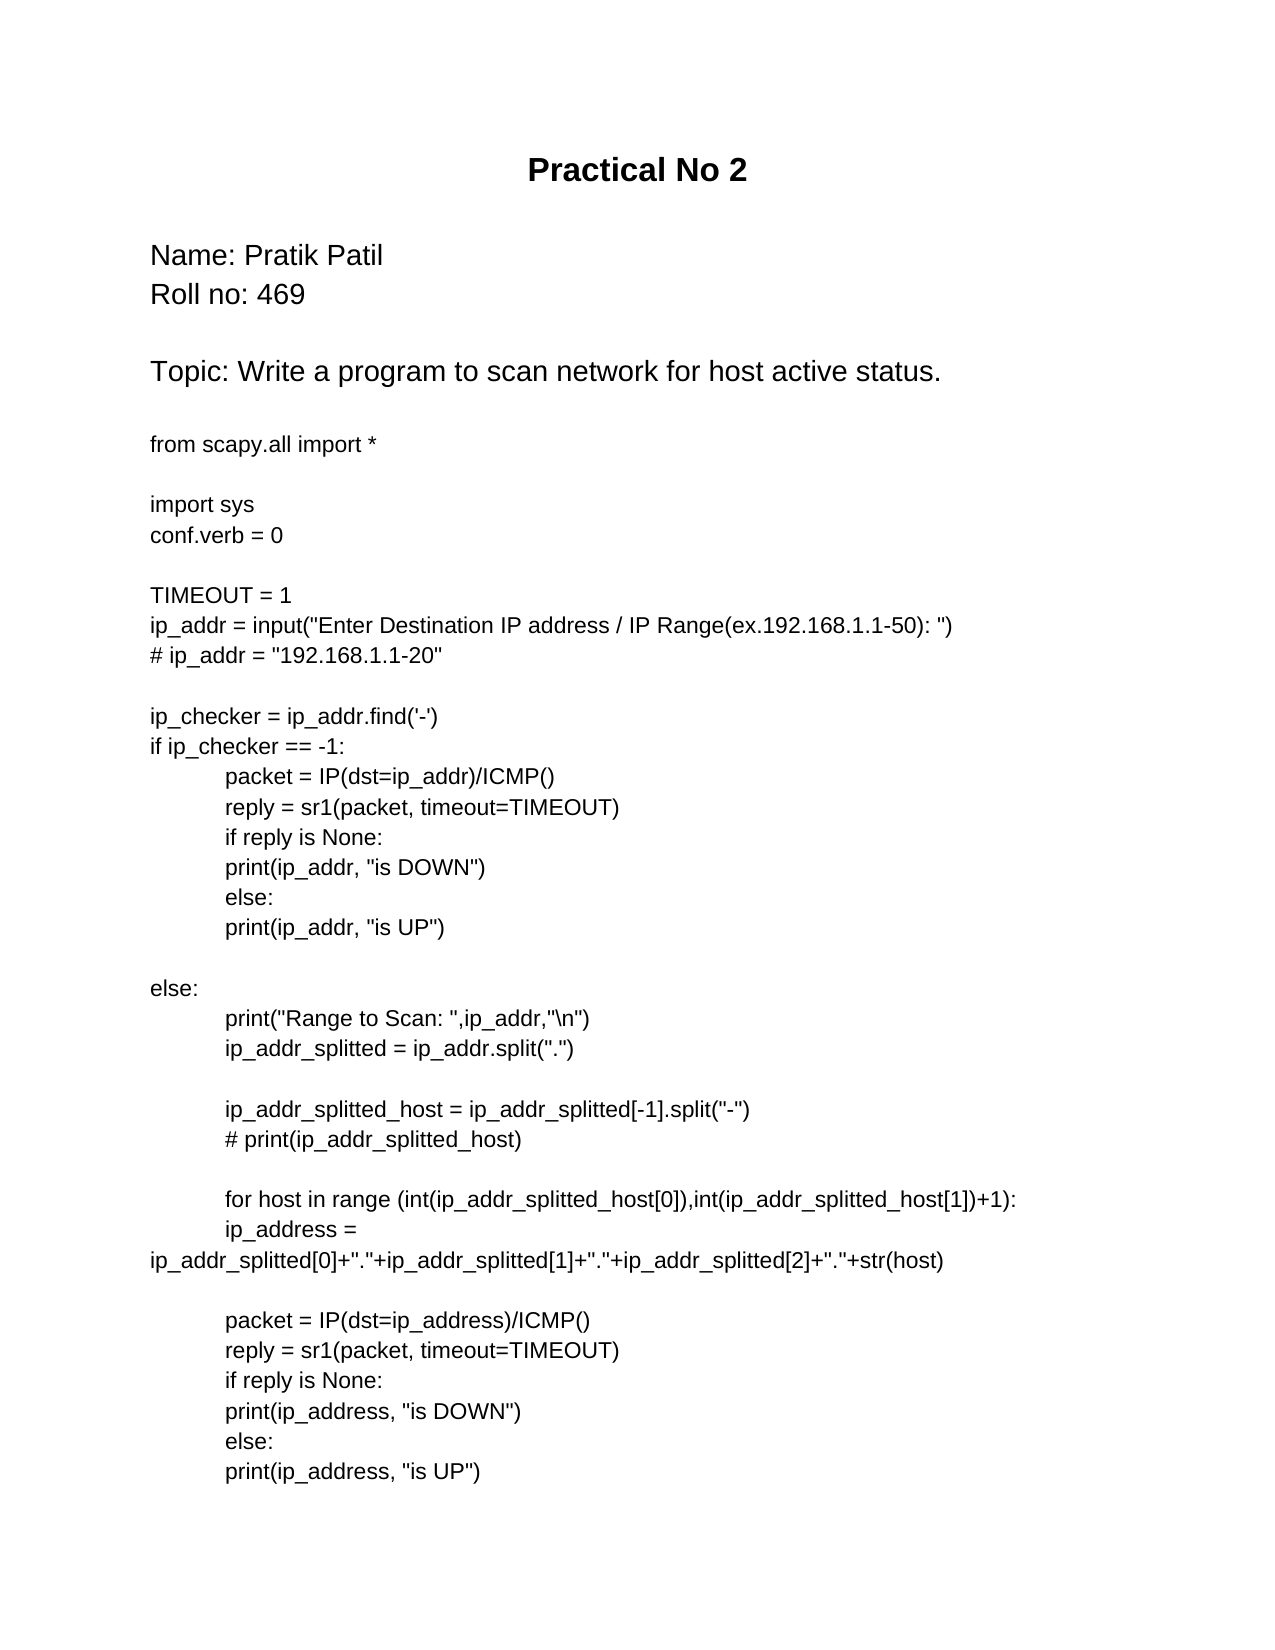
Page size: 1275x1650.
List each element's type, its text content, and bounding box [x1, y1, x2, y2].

text conf.verb = 0 [150, 522, 1125, 548]
text packet = IP(dst=ip_address)/ICMP() [150, 1307, 1125, 1333]
text Roll no: 469 [150, 277, 1125, 310]
text print(ip_address, "is UP") [150, 1458, 1125, 1484]
text ip_checker = ip_addr.find('-') [150, 703, 1125, 729]
text ip_addr = input("Enter Destination IP address / IP Range(ex.192.168.1.1-50): ") [150, 612, 1125, 639]
text for host in range (int(ip_addr_splitted_host[0]),int(ip_addr_splitted_host[1])+1): [150, 1186, 1125, 1213]
text # ip_addr = "192.168.1.1-20" [150, 642, 1125, 669]
text reply = sr1(packet, timeout=TIMEOUT) [150, 793, 1125, 820]
text ip_addr_splitted_host = ip_addr_splitted[-1].split("-") [150, 1096, 1125, 1122]
text else: [150, 975, 1125, 1001]
text Practical No 2 [150, 150, 1125, 188]
text if reply is None: [150, 824, 1125, 850]
text Topic: Write a program to scan network for host active status. [150, 354, 1125, 387]
text print(ip_address, "is DOWN") [150, 1398, 1125, 1424]
text packet = IP(dst=ip_addr)/ICMP() [150, 763, 1125, 790]
text Name: Pratik Patil [150, 238, 1125, 272]
text import sys [150, 491, 1125, 518]
text from scapy.all import * [150, 431, 1125, 457]
text ip_address = ip_addr_splitted[0]+"."+ip_addr_splitted[1]+"."+ip_addr_splitted[2]+"."+str(host) [150, 1216, 1125, 1273]
text else: [150, 884, 1125, 911]
text TIMEOUT = 1 [150, 582, 1125, 608]
text ip_addr_splitted = ip_addr.split(".") [150, 1035, 1125, 1062]
text print(ip_addr, "is UP") [150, 914, 1125, 941]
text print(ip_addr, "is DOWN") [150, 854, 1125, 880]
text else: [150, 1428, 1125, 1454]
text if ip_checker == -1: [150, 733, 1125, 759]
text if reply is None: [150, 1367, 1125, 1394]
text reply = sr1(packet, timeout=TIMEOUT) [150, 1337, 1125, 1364]
text print("Range to Scan: ",ip_addr,"\n") [150, 1005, 1125, 1031]
text # print(ip_addr_splitted_host) [150, 1126, 1125, 1152]
